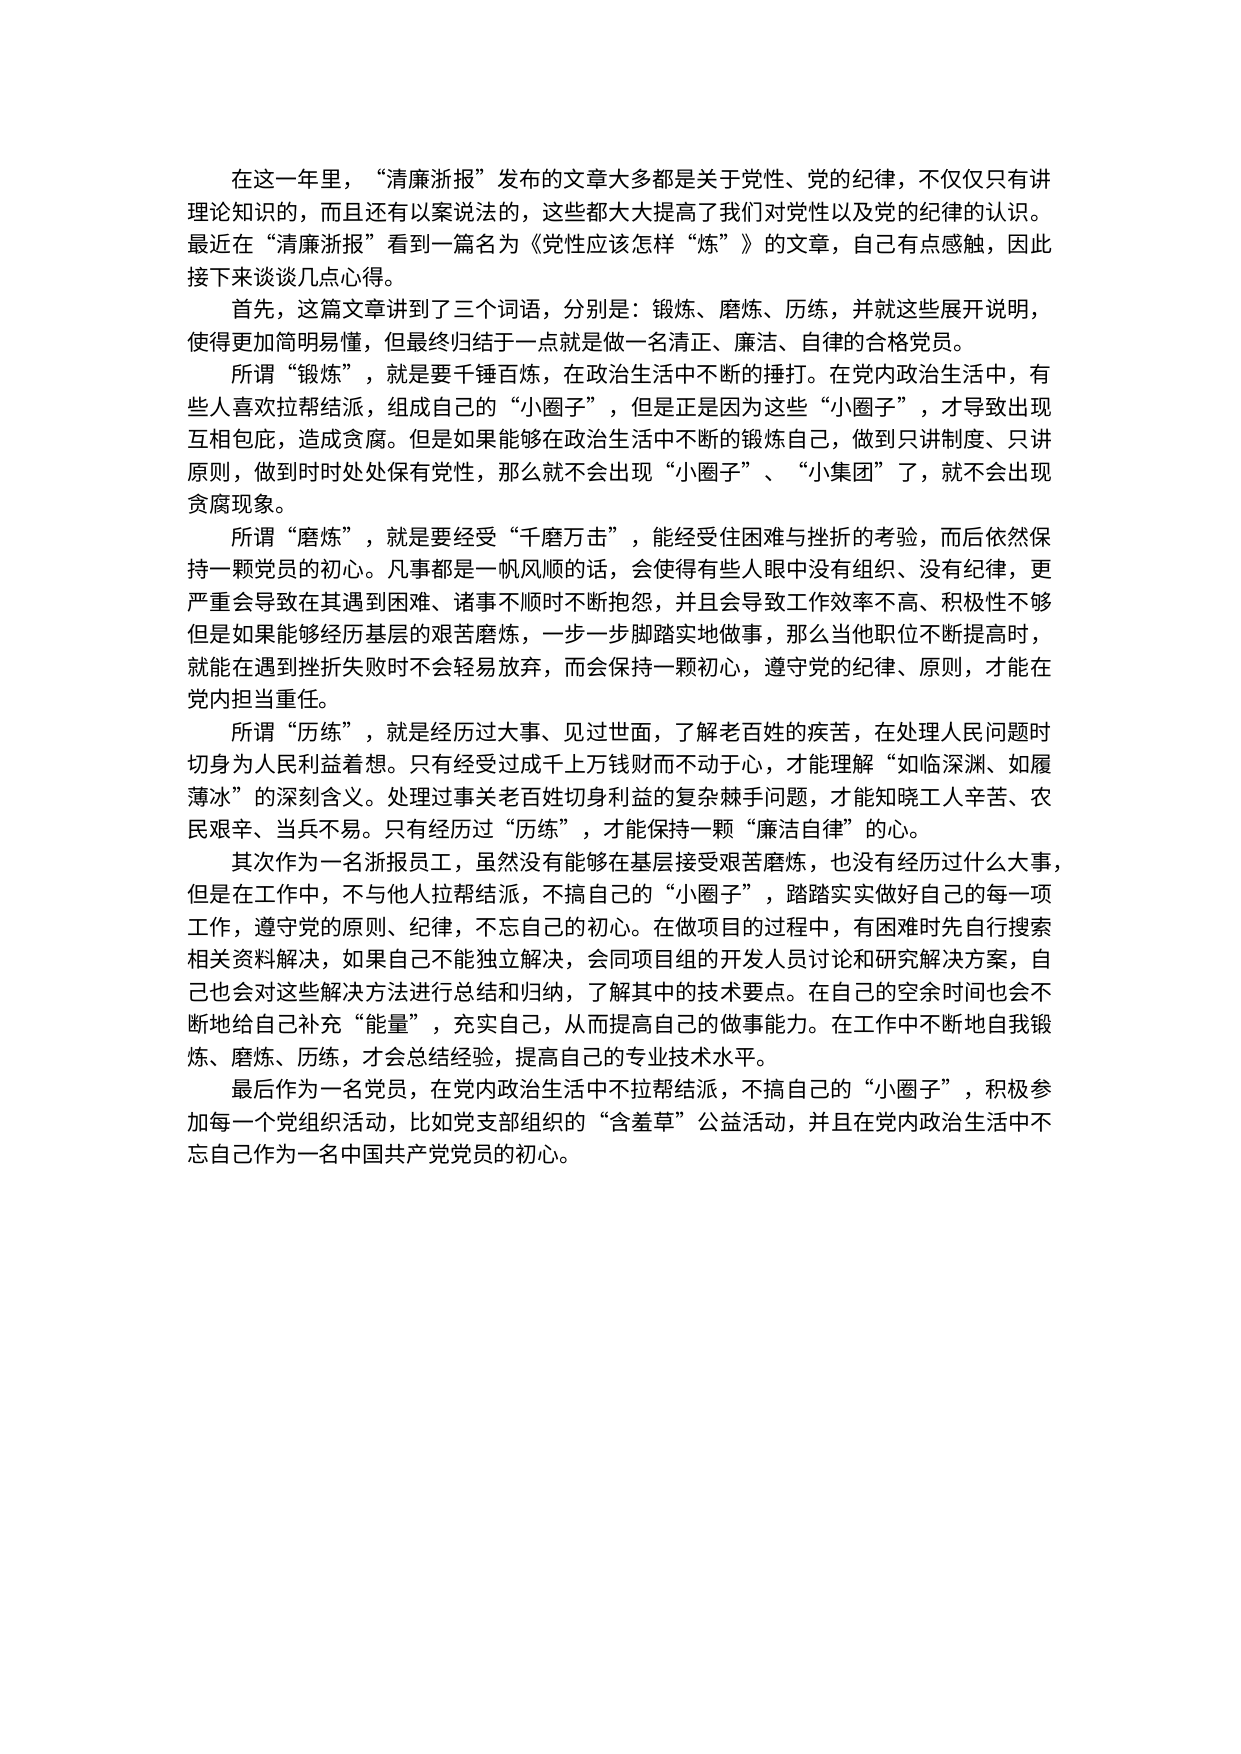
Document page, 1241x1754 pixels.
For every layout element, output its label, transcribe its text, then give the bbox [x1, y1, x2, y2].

text 在这一年里，“清廉浙报”发布的文章大多都是关于党性、党的纪律，不仅仅只有讲理论知识的，而且还有以案说法的，这些都大大提高了我们对党性以及党的纪律的认识。最近在“清廉浙报”看到一篇名为《党性应该怎样“炼”》的文章，自己有点感触，因此接下来谈谈几点心得。 [187, 162, 1053, 292]
text 所谓“磨炼”，就是要经受“千磨万击”，能经受住困难与挫折的考验，而后依然保持一颗党员的初心。凡事都是一帆风顺的话，会使得有些人眼中没有组织、没有纪律，更严重会导致在其遇到困难、诸事不顺时不断抱怨，并且会导致工作效率不高、积极性不够。但是如果能够经历基层的艰苦磨炼，一步一步脚踏实地做事，那么当他职位不断提高时，就能在遇到挫折失败时不会轻易放弃，而会保持一颗初心，遵守党的纪律、原则，才能在党内担当重任。 [187, 519, 1053, 714]
text 所谓“锻炼”，就是要千锤百炼，在政治生活中不断的捶打。在党内政治生活中，有些人喜欢拉帮结派，组成自己的“小圈子”，但是正是因为这些“小圈子”，才导致出现互相包庇，造成贪腐。但是如果能够在政治生活中不断的锻炼自己，做到只讲制度、只讲原则，做到时时处处保有党性，那么就不会出现“小圈子”、“小集团”了，就不会出现贪腐现象。 [187, 357, 1053, 519]
text 其次作为一名浙报员工，虽然没有能够在基层接受艰苦磨炼，也没有经历过什么大事，但是在工作中，不与他人拉帮结派，不搞自己的“小圈子”，踏踏实实做好自己的每一项工作，遵守党的原则、纪律，不忘自己的初心。在做项目的过程中，有困难时先自行搜索相关资料解决，如果自己不能独立解决，会同项目组的开发人员讨论和研究解决方案，自己也会对这些解决方法进行总结和归纳，了解其中的技术要点。在自己的空余时间也会不断地给自己补充“能量”，充实自己，从而提高自己的做事能力。在工作中不断地自我锻炼、磨炼、历练，才会总结经验，提高自己的专业技术水平。 [187, 844, 1053, 1072]
text 最后作为一名党员，在党内政治生活中不拉帮结派，不搞自己的“小圈子”，积极参加每一个党组织活动，比如党支部组织的“含羞草”公益活动，并且在党内政治生活中不忘自己作为一名中国共产党党员的初心。 [187, 1072, 1053, 1169]
text 所谓“历练”，就是经历过大事、见过世面，了解老百姓的疾苦，在处理人民问题时切身为人民利益着想。只有经受过成千上万钱财而不动于心，才能理解“如临深渊、如履薄冰”的深刻含义。处理过事关老百姓切身利益的复杂棘手问题，才能知晓工人辛苦、农民艰辛、当兵不易。只有经历过“历练”，才能保持一颗“廉洁自律”的心。 [187, 714, 1053, 844]
text 首先，这篇文章讲到了三个词语，分别是：锻炼、磨炼、历练，并就这些展开说明，使得更加简明易懂，但最终归结于一点就是做一名清正、廉洁、自律的合格党员。 [187, 292, 1053, 357]
